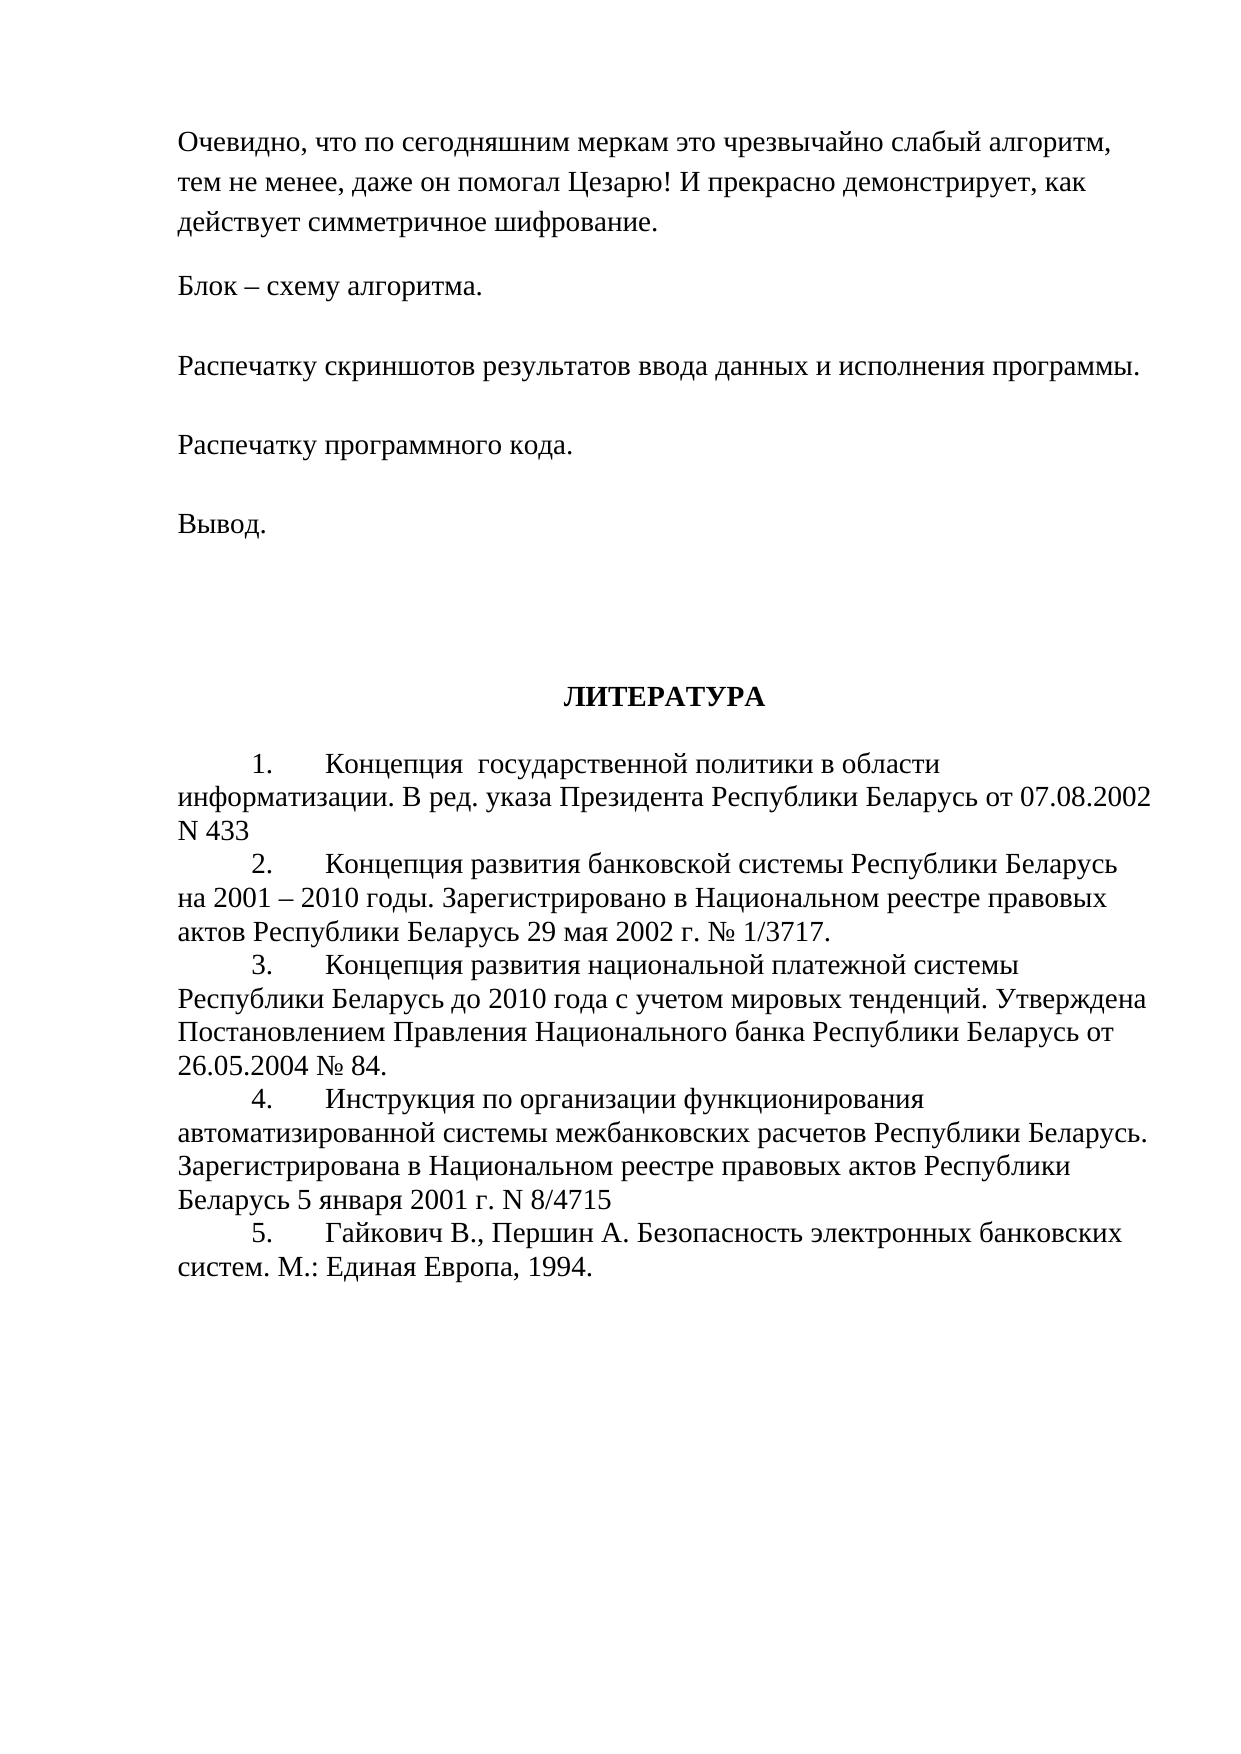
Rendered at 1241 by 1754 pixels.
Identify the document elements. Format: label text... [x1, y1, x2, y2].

text ЛИТЕРАТУРА [177, 679, 1152, 712]
list Гайкович В., Першин А. Безопасность электронных банковских систем. М.: Единая Европа, 1994. [177, 1216, 1152, 1283]
text Распечатку скриншотов результатов ввода данных и исполнения программы. [177, 348, 1152, 381]
text Блок – схему алгоритма. [177, 268, 1152, 302]
list Концепция развития банковской системы Республики Беларусь на 2001 – 2010 годы. Зарегистрировано в Национальном реестре правовых актов Республики Беларусь 29 мая . № 1/3717. [177, 847, 1152, 947]
text Вывод. [177, 507, 1152, 540]
list Концепция государственной политики в области информатизации. В ред. указа Президента Республики Беларусь от 07.08.2002 N 433 [177, 746, 1152, 847]
list Инструкция по организации функционирования автоматизированной системы межбанковских расчетов Республики Беларусь. Зарегистрирована в Национальном реестре правовых актов Республики Беларусь 5 января . N 8/4715 [177, 1081, 1152, 1216]
text Распечатку программного кода. [177, 427, 1152, 461]
text Очевидно, что по сегодняшним меркам это чрезвычайно слабый алгоритм, тем не менее, даже он помогал Цезарю! И прекрасно демонстрирует, как действует симметричное шифрование. [177, 118, 1152, 238]
list Концепция развития национальной платежной системы Республики Беларусь до 2010 года с учетом мировых тенденций. Утверждена Постановлением Правления Национального банка Республики Беларусь от 26.05.2004 № 84. [177, 947, 1152, 1081]
